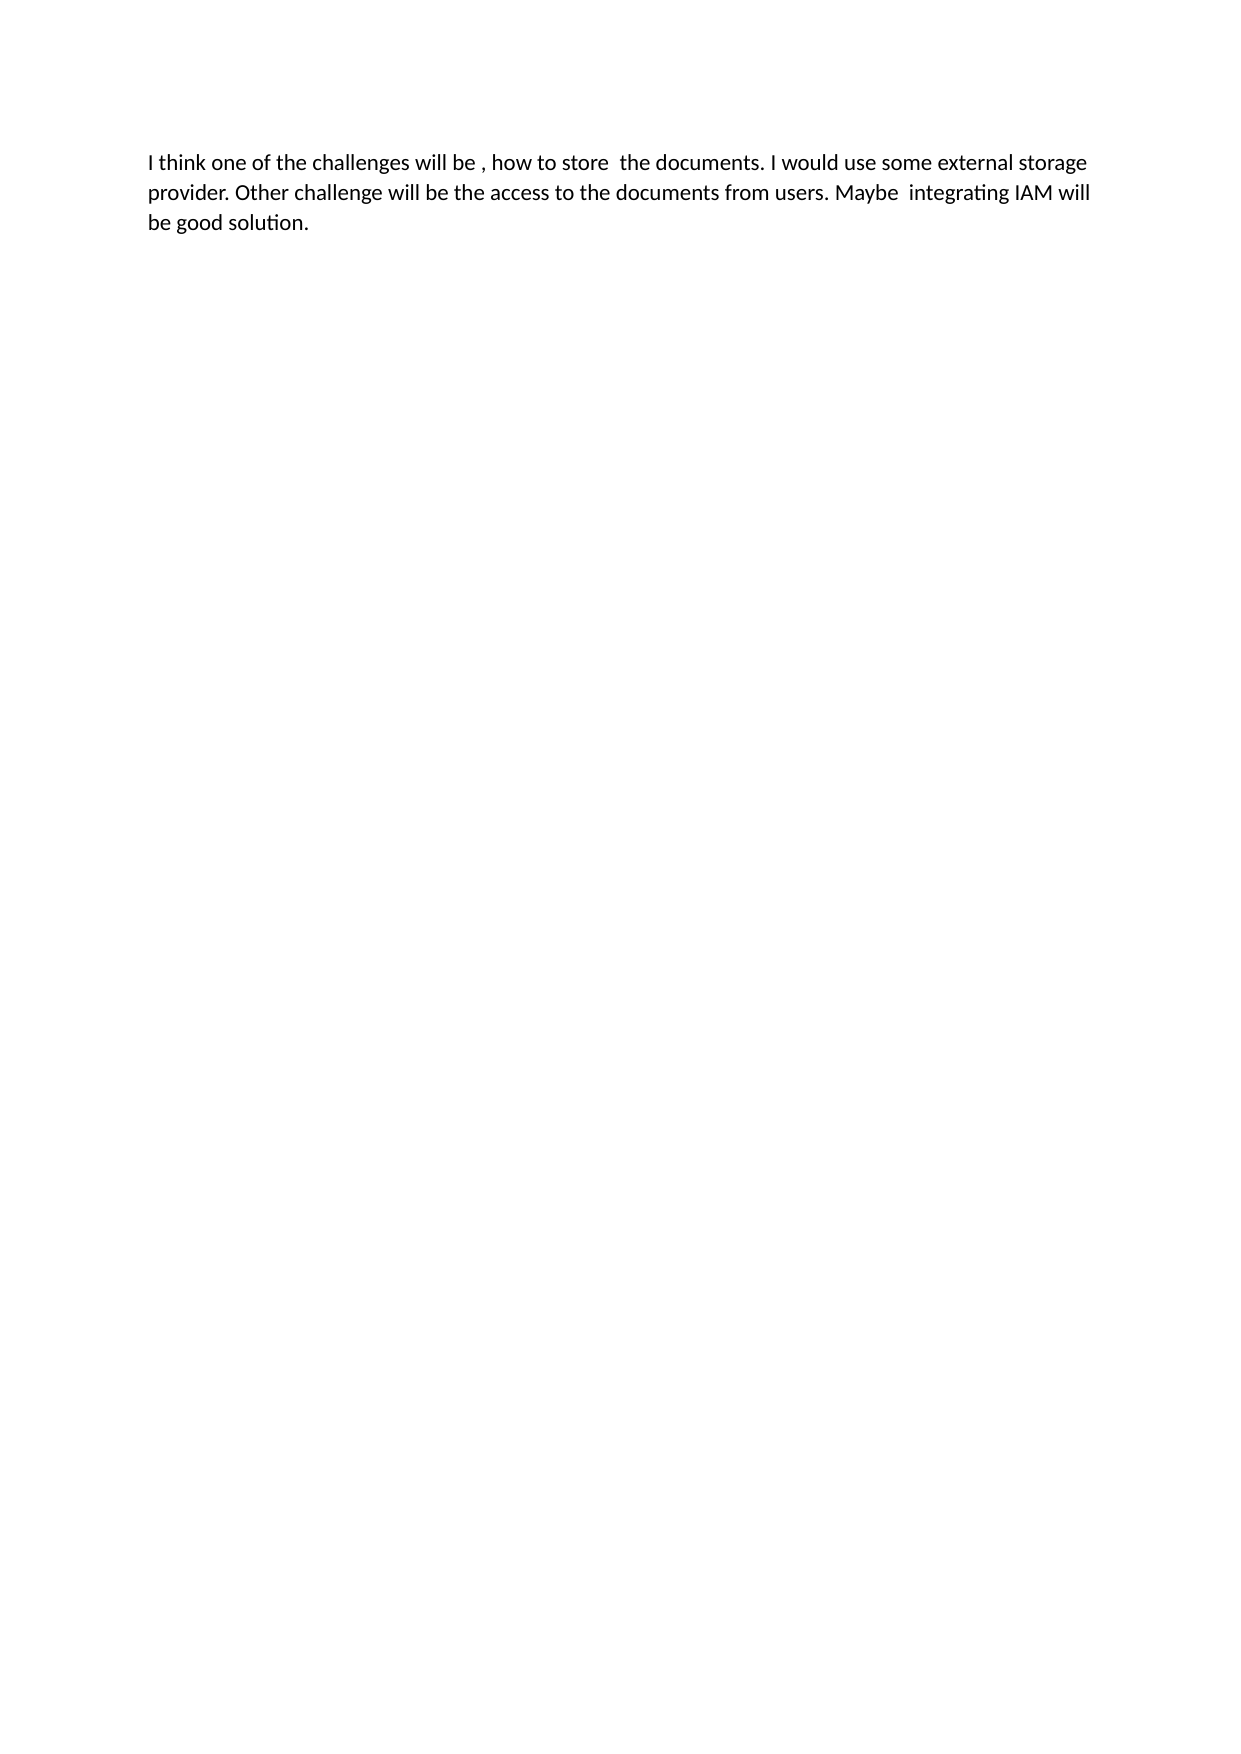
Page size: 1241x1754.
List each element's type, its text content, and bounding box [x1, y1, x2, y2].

text I think one of the challenges will be , how to store the documents. I would use some external storage provider. Other challenge will be the access to the documents from users. Maybe integrating IAM will be good solution. [148, 148, 1093, 236]
